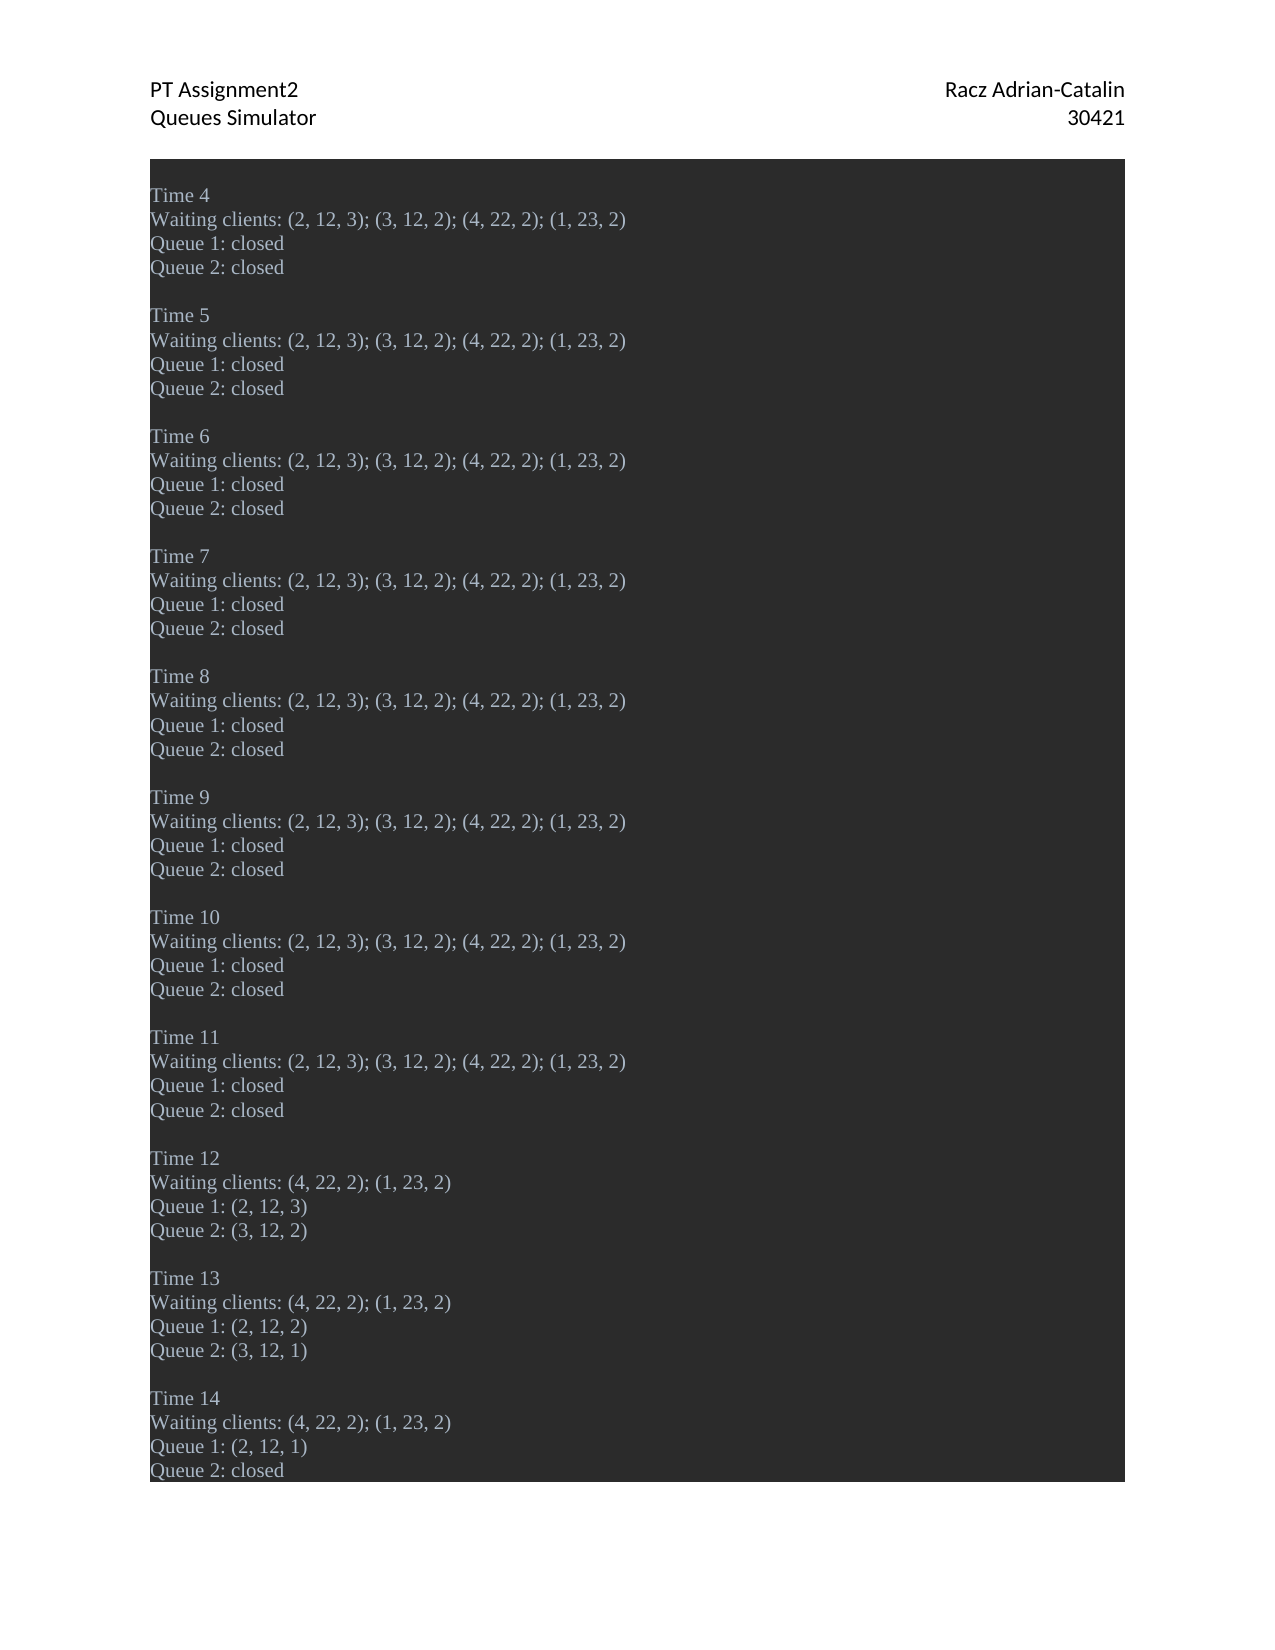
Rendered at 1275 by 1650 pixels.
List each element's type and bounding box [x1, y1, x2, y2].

text [150, 159, 1125, 1482]
